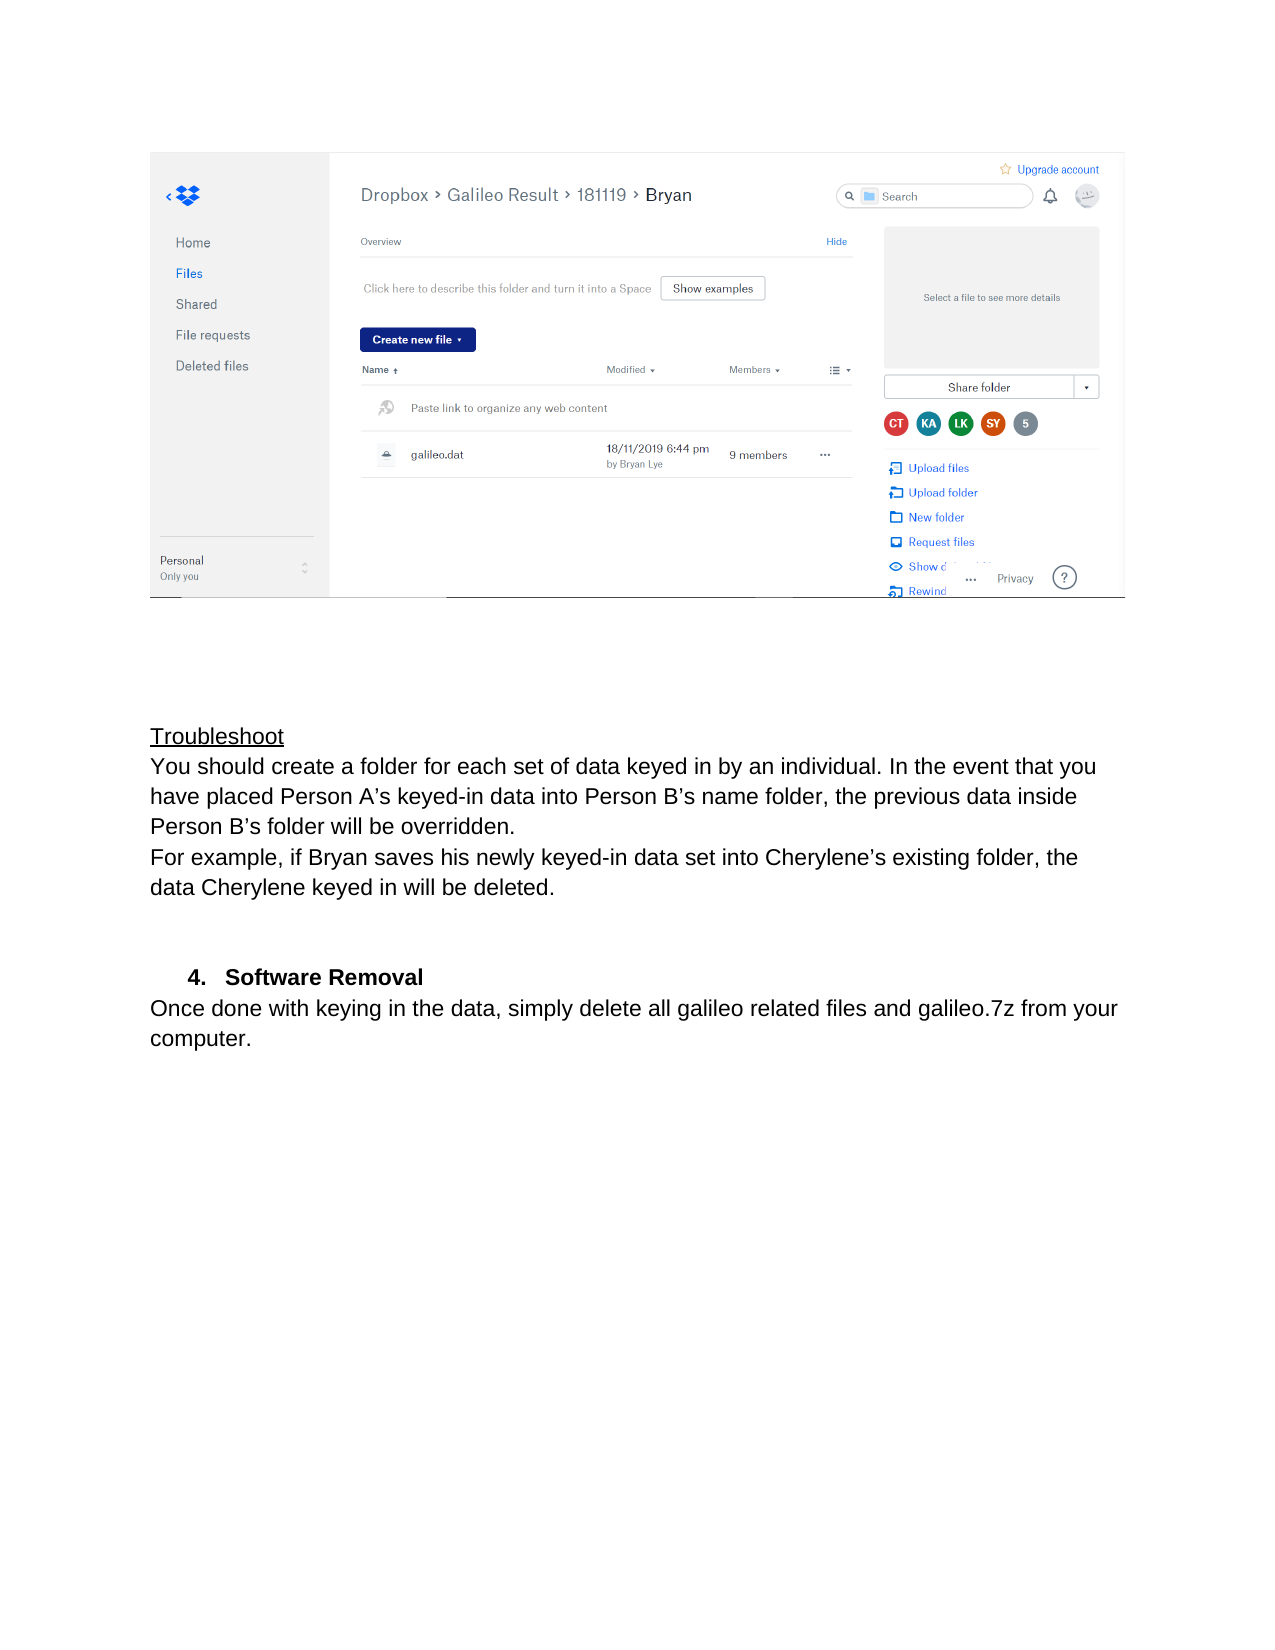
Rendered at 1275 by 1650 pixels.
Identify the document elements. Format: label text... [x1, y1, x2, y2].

text You should create a folder for each set of data keyed in by an individual. In the event that you have placed Person A’s keyed-in data into Person B’s name folder, the previous data inside Person B’s folder will be overridden. [150, 753, 1125, 839]
text Once done with keying in the data, simply delete all galileo related files and galileo.7z from your computer. [150, 994, 1125, 1051]
picture [150, 150, 1125, 598]
text For example, if Bryan saves his newly keyed-in data set into Cherylene’s existing folder, the data Cherylene keyed in will be deleted. [150, 843, 1125, 900]
text Troubleshoot [150, 723, 1125, 749]
list Software Removal [187, 964, 1125, 991]
